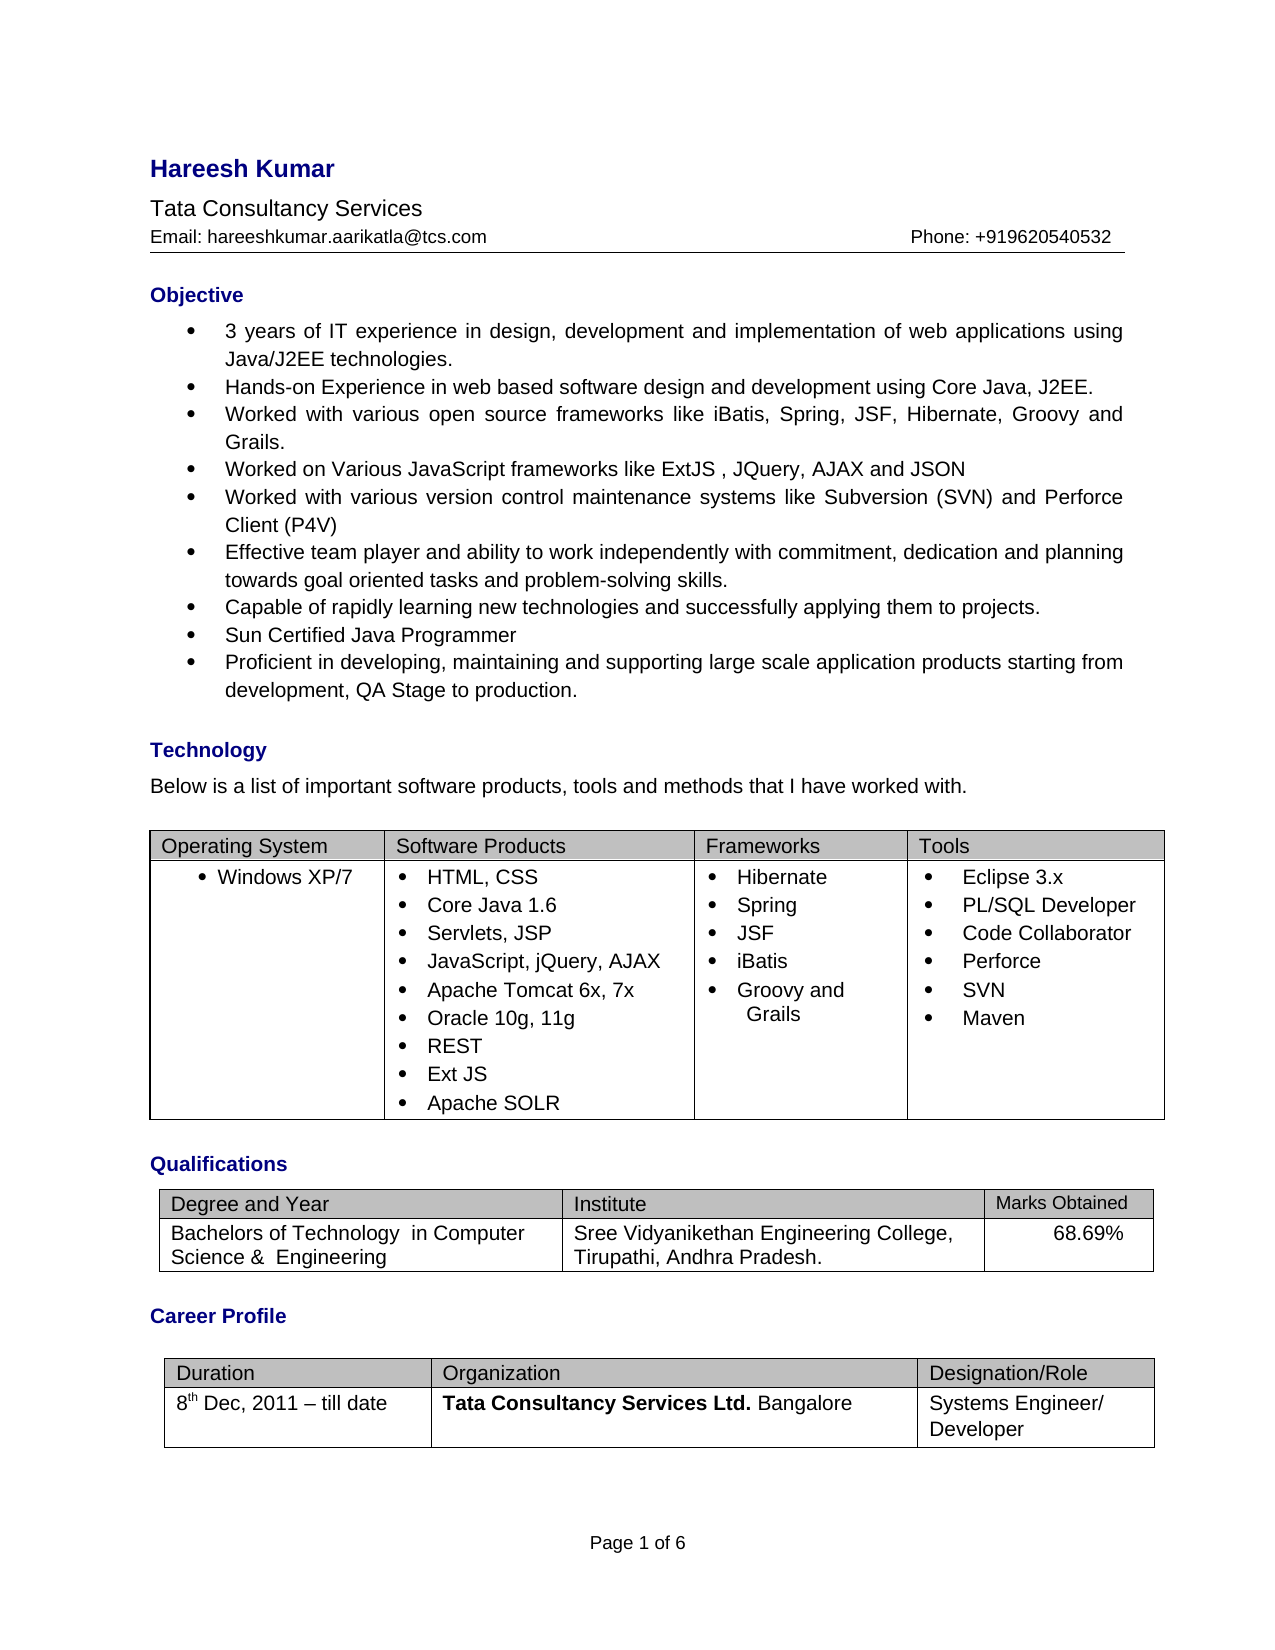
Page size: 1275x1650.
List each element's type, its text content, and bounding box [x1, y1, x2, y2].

text Career Profile [150, 1304, 1125, 1328]
table_header Designation/Role [918, 1359, 1154, 1387]
list 3 years of IT experience in design, development and implementation of web applications using Java/J2EE technologies. [187, 319, 1125, 371]
table_header Software Products [385, 831, 694, 859]
table_header Organization [432, 1359, 917, 1387]
table_header Degree and Year [160, 1190, 562, 1218]
list Worked on Various JavaScript frameworks like ExtJS , JQuery, AJAX and JSON [187, 457, 1125, 481]
text Qualifications [150, 1152, 1125, 1176]
table_cell Eclipse 3.x PL/SQL Developer Code Collaborator Perforce SVN Maven [908, 861, 1164, 1119]
text Hareesh Kumar [150, 154, 1125, 183]
table_header Marks Obtained [985, 1190, 1153, 1218]
list Capable of rapidly learning new technologies and successfully applying them to projects. [187, 595, 1125, 619]
text Email: hareeshkumar.aarikatla@tcs.com Phone: +919620540532 [150, 226, 1125, 247]
table_cell Bachelors of Technology in Computer Science & Engineering [160, 1219, 562, 1271]
table_cell Systems Engineer/ Developer [918, 1388, 1154, 1447]
list Sun Certified Java Programmer [187, 623, 1125, 647]
text Objective [150, 283, 1125, 307]
text Technology [150, 738, 1125, 762]
table_cell Sree Vidyanikethan Engineering College, Tirupathi, Andhra Pradesh. [563, 1219, 984, 1271]
table_header Institute [563, 1190, 984, 1218]
list Worked with various version control maintenance systems like Subversion (SVN) and Perforce Client (P4V) [187, 485, 1125, 536]
text Below is a list of important software products, tools and methods that I have worked with. [150, 774, 1125, 798]
table_cell 68.69% [985, 1219, 1153, 1271]
list Effective team player and ability to work independently with commitment, dedication and planning towards goal oriented tasks and problem-solving skills. [187, 540, 1125, 591]
table_cell 8th Dec, 2011 – till date [165, 1388, 431, 1447]
table_header Duration [165, 1359, 431, 1387]
table_header Operating System [151, 831, 384, 859]
list Worked with various open source frameworks like iBatis, Spring, JSF, Hibernate, Groovy and Grails. [187, 402, 1125, 454]
list Proficient in developing, maintaining and supporting large scale application products starting from development, QA Stage to production. [187, 650, 1125, 702]
table_cell Hibernate Spring JSF iBatis Groovy and Grails [695, 861, 907, 1119]
table_header Frameworks [695, 831, 907, 859]
text Tata Consultancy Services [150, 195, 1125, 222]
table_cell Windows XP/7 [151, 861, 384, 1119]
table_cell Tata Consultancy Services Ltd. Bangalore [432, 1388, 917, 1447]
table_header Tools [908, 831, 1164, 859]
list Hands-on Experience in web based software design and development using Core Java, J2EE. [187, 374, 1125, 398]
table_cell HTML, CSS Core Java 1.6 Servlets, JSP JavaScript, jQuery, AJAX Apache Tomcat 6x, 7x Oracle 10g, 11g REST Ext JS Apache SOLR [385, 861, 694, 1119]
